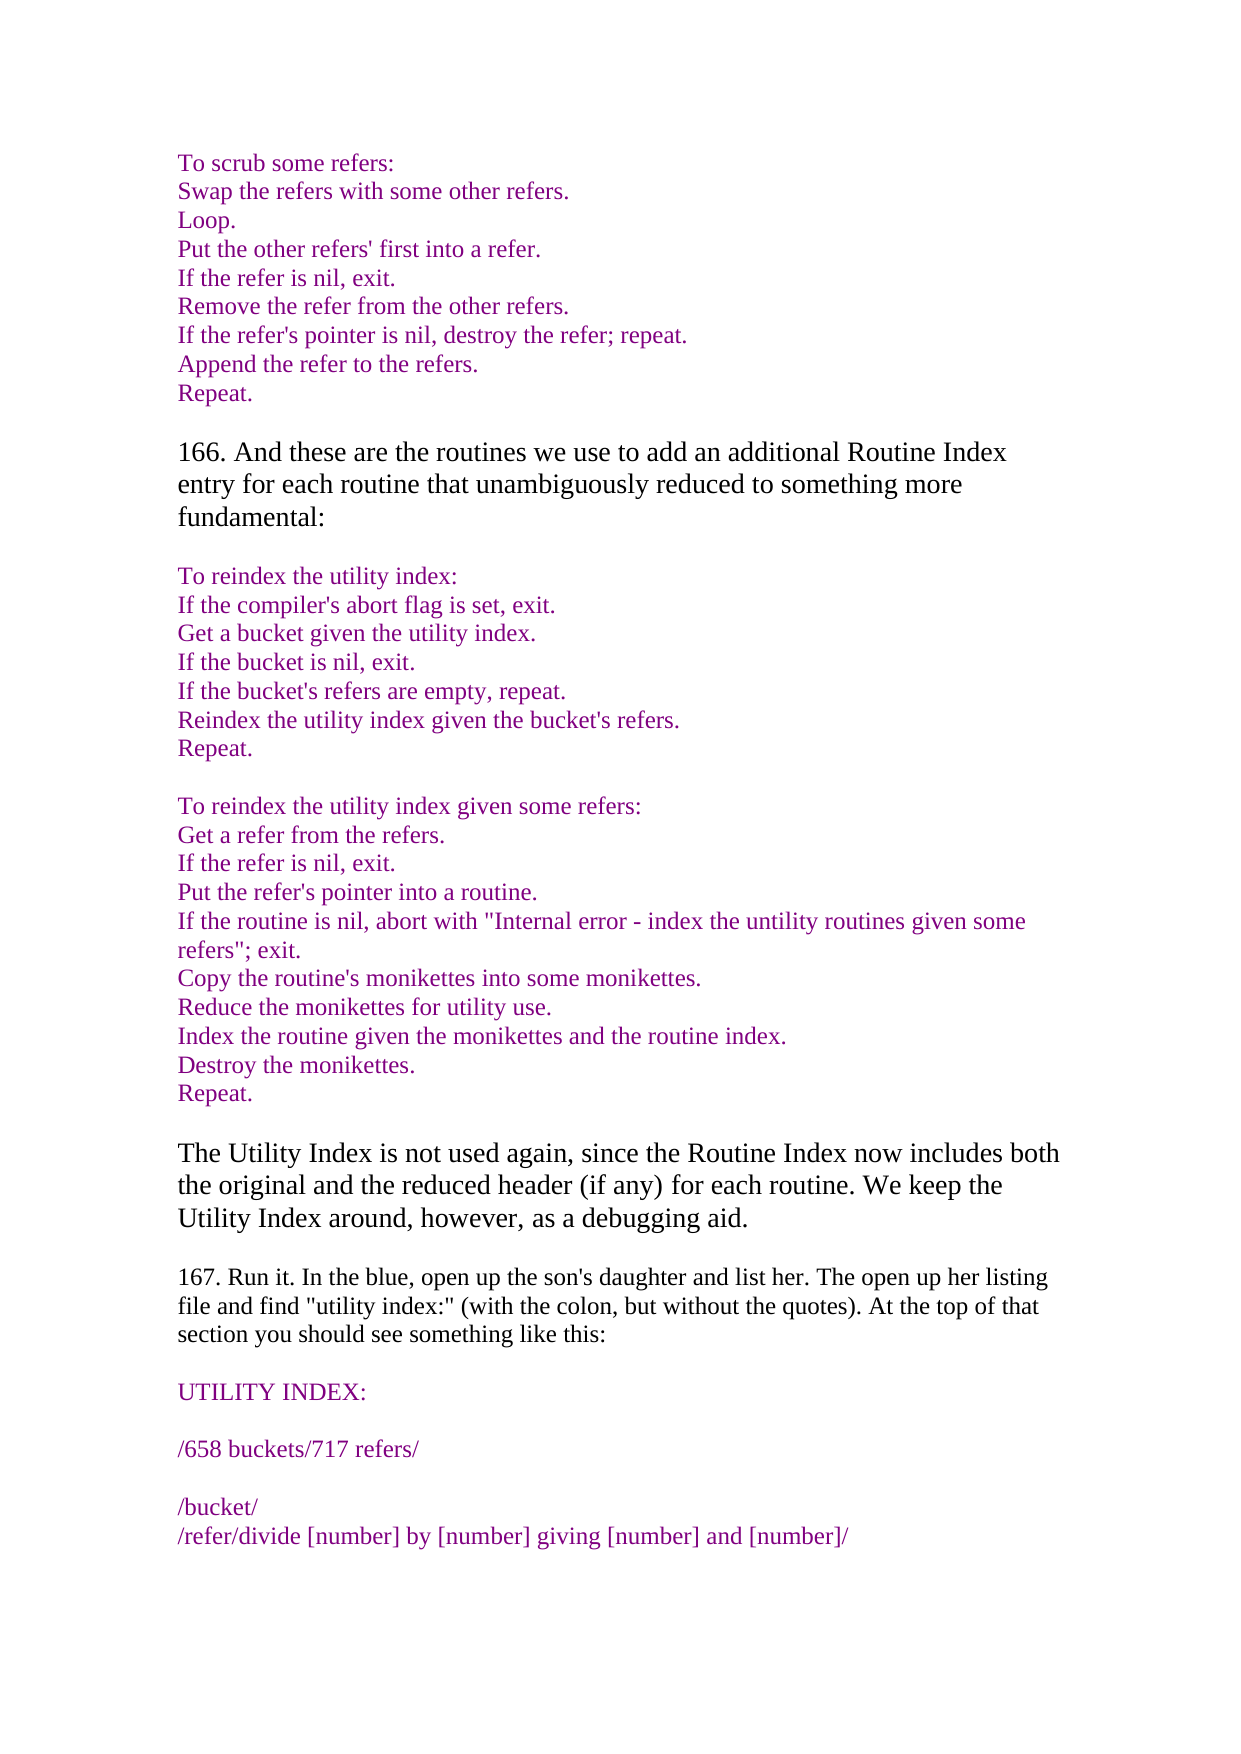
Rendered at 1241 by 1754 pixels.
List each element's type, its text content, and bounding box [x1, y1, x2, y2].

text 166. And these are the routines we use to add an additional Routine Index entry for each routine that unambiguously reduced to something more fundamental: [177, 435, 1063, 532]
text /658 buckets/717 refers/ [177, 1434, 1063, 1463]
text The Utility Index is not used again, since the Routine Index now includes both the original and the reduced header (if any) for each routine. We keep the Utility Index around, however, as a debugging aid. [177, 1136, 1063, 1233]
text To reindex the utility index given some refers: Get a refer from the refers. If the refer is nil, exit. Put the refer's pointer into a routine. If the routine is nil, abort with "Internal error - index the untility routines given some refers"; exit. Copy the routine's monikettes into some monikettes. Reduce the monikettes for utility use. Index the routine given the monikettes and the routine index. Destroy the monikettes. Repeat. [177, 791, 1063, 1107]
text To scrub some refers: Swap the refers with some other refers. Loop. Put the other refers' first into a refer. If the refer is nil, exit. Remove the refer from the other refers. If the refer's pointer is nil, destroy the refer; repeat. Append the refer to the refers. Repeat. [177, 148, 1063, 406]
text To reindex the utility index: If the compiler's abort flag is set, exit. Get a bucket given the utility index. If the bucket is nil, exit. If the bucket's refers are empty, repeat. Reindex the utility index given the bucket's refers. Repeat. [177, 561, 1063, 762]
text UTILITY INDEX: [177, 1377, 1063, 1406]
text 167. Run it. In the blue, open up the son's daughter and list her. The open up her listing file and find "utility index:" (with the colon, but without the quotes). At the top of that section you should see something like this: [177, 1262, 1063, 1348]
text /bucket/ /refer/divide [number] by [number] giving [number] and [number]/ [177, 1492, 1063, 1549]
